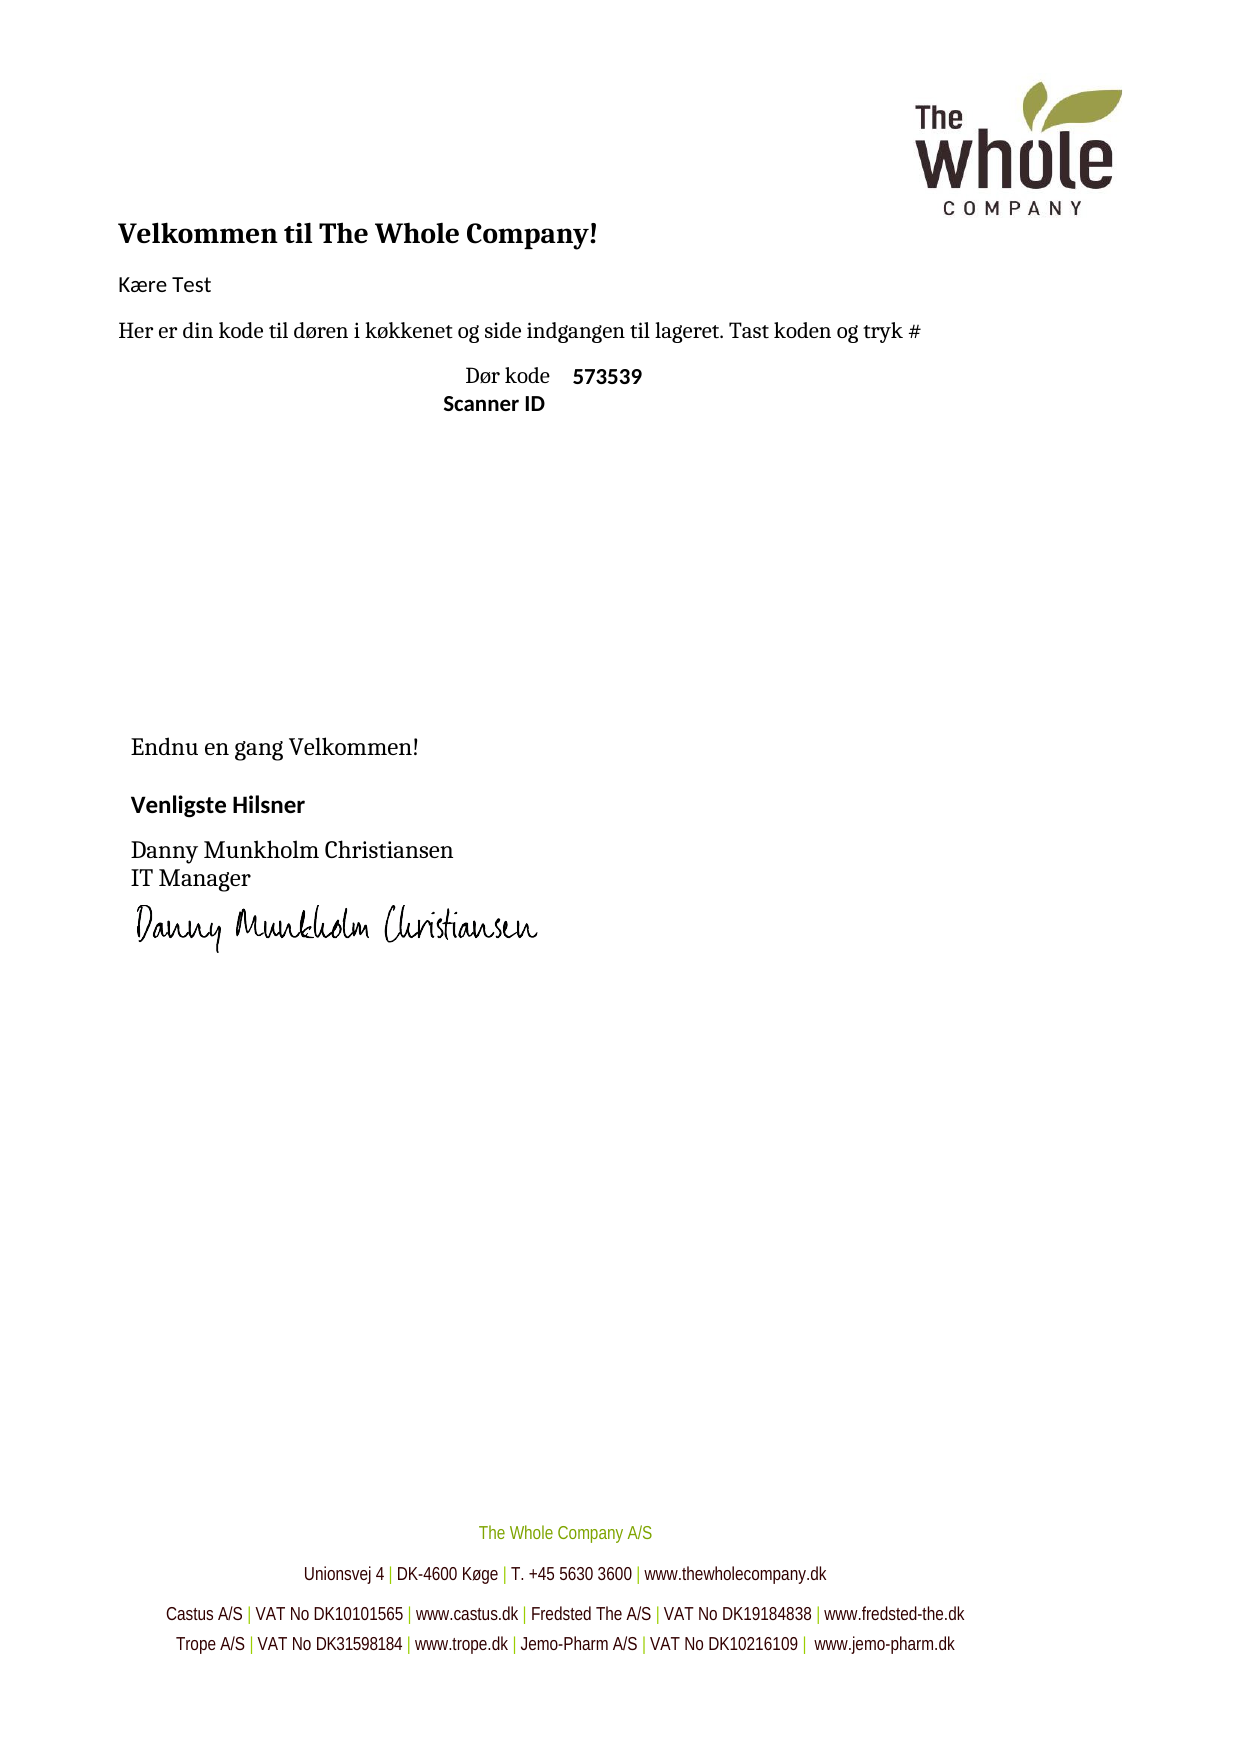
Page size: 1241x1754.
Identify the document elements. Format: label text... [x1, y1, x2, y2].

text Venligste Hilsner [131, 790, 1122, 819]
picture [913, 73, 1123, 218]
text Endnu en gang Velkommen! [131, 733, 906, 761]
picture [137, 905, 538, 953]
text Velkommen til The Whole Company! [118, 218, 1122, 251]
text Kære Test [118, 271, 1122, 298]
text Danny Munkholm Christiansen IT Manager [131, 836, 467, 892]
text Her er din kode til døren i køkkenet og side indgangen til lageret. Tast koden og tryk # [118, 317, 1122, 344]
table_header 573539 [561, 363, 901, 417]
table_header Dør kode Scanner ID [340, 363, 561, 417]
